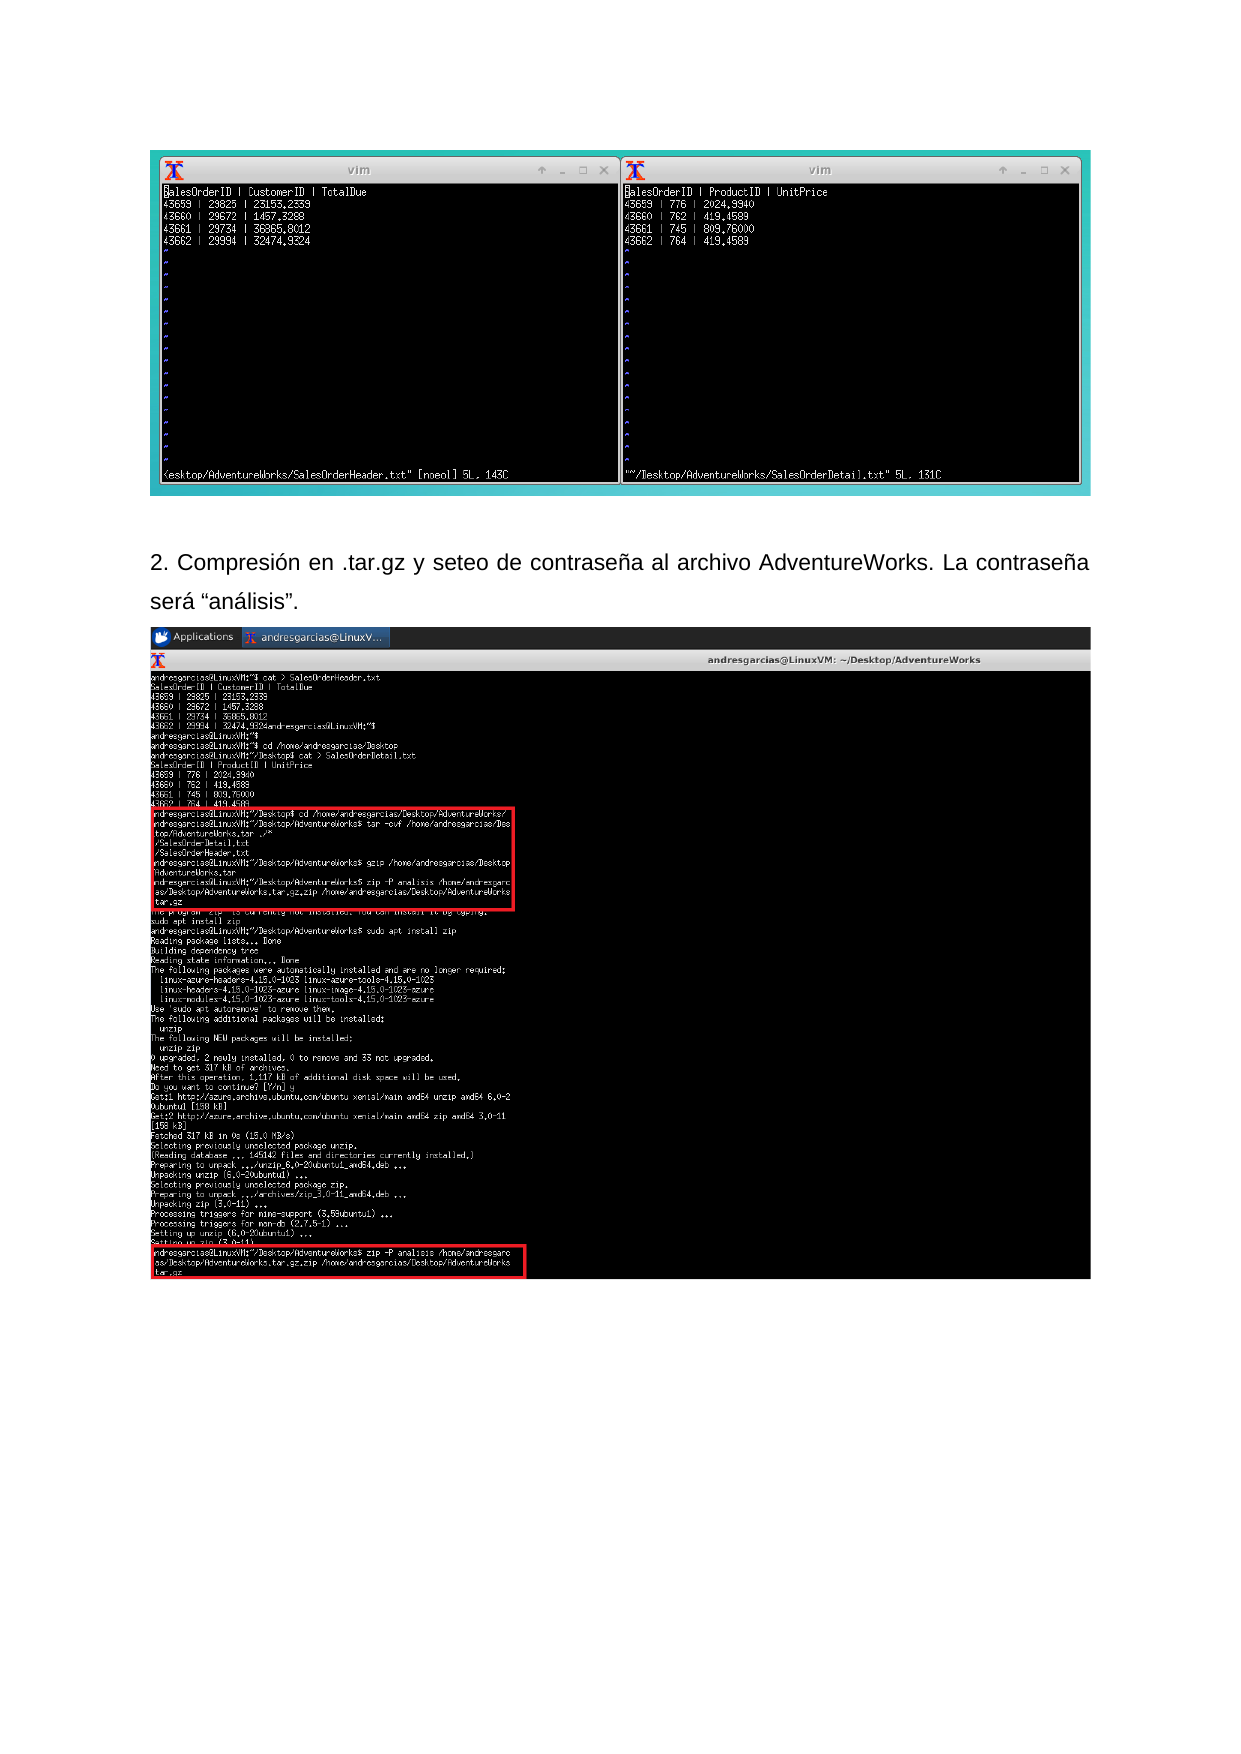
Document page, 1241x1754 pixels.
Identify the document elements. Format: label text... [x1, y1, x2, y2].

picture [150, 627, 1091, 1280]
text 2. Compresión en .tar.gz y seteo de contraseña al archivo AdventureWorks. La contraseña será “análisis”. [150, 548, 1090, 614]
picture [150, 150, 1091, 496]
